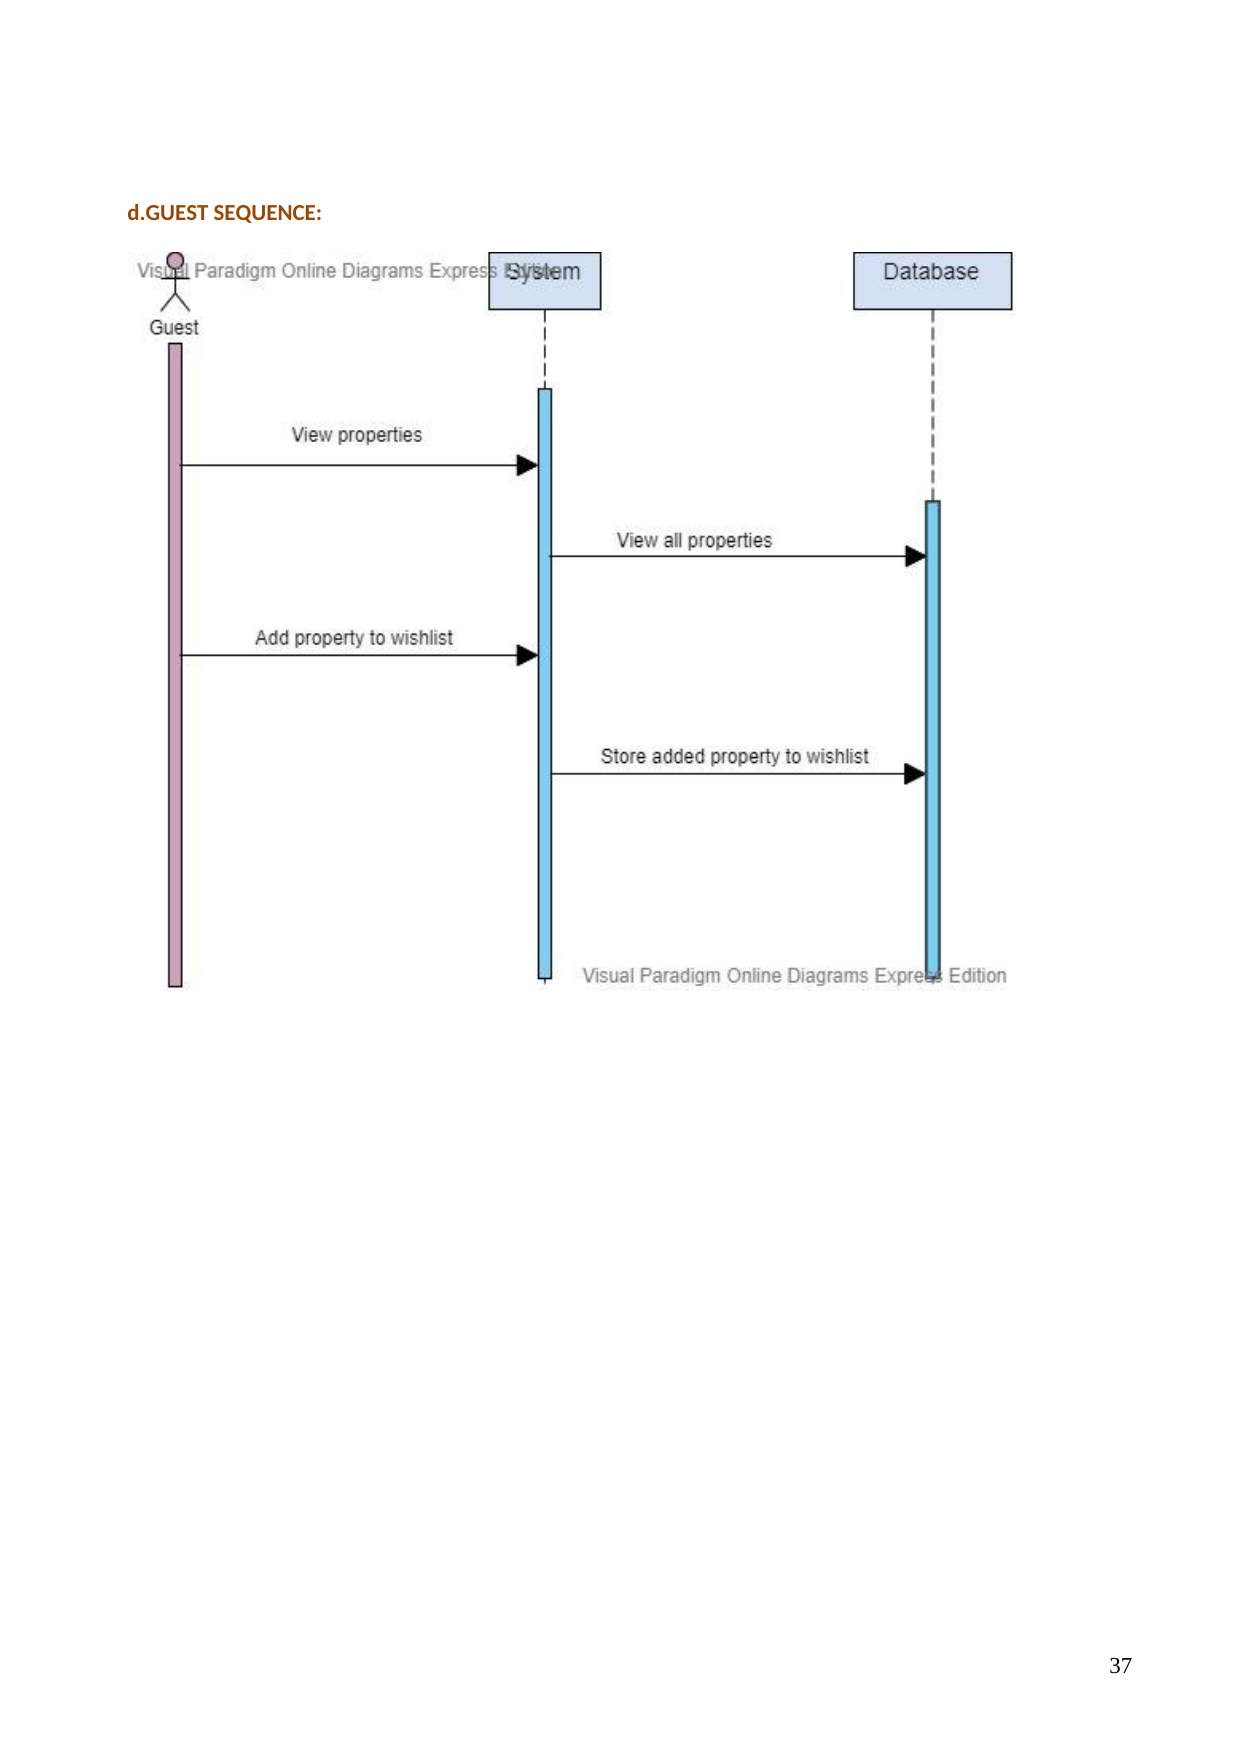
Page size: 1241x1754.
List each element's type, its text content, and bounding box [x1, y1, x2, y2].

picture [127, 252, 1016, 991]
text d.GUEST SEQUENCE: [127, 198, 1132, 226]
